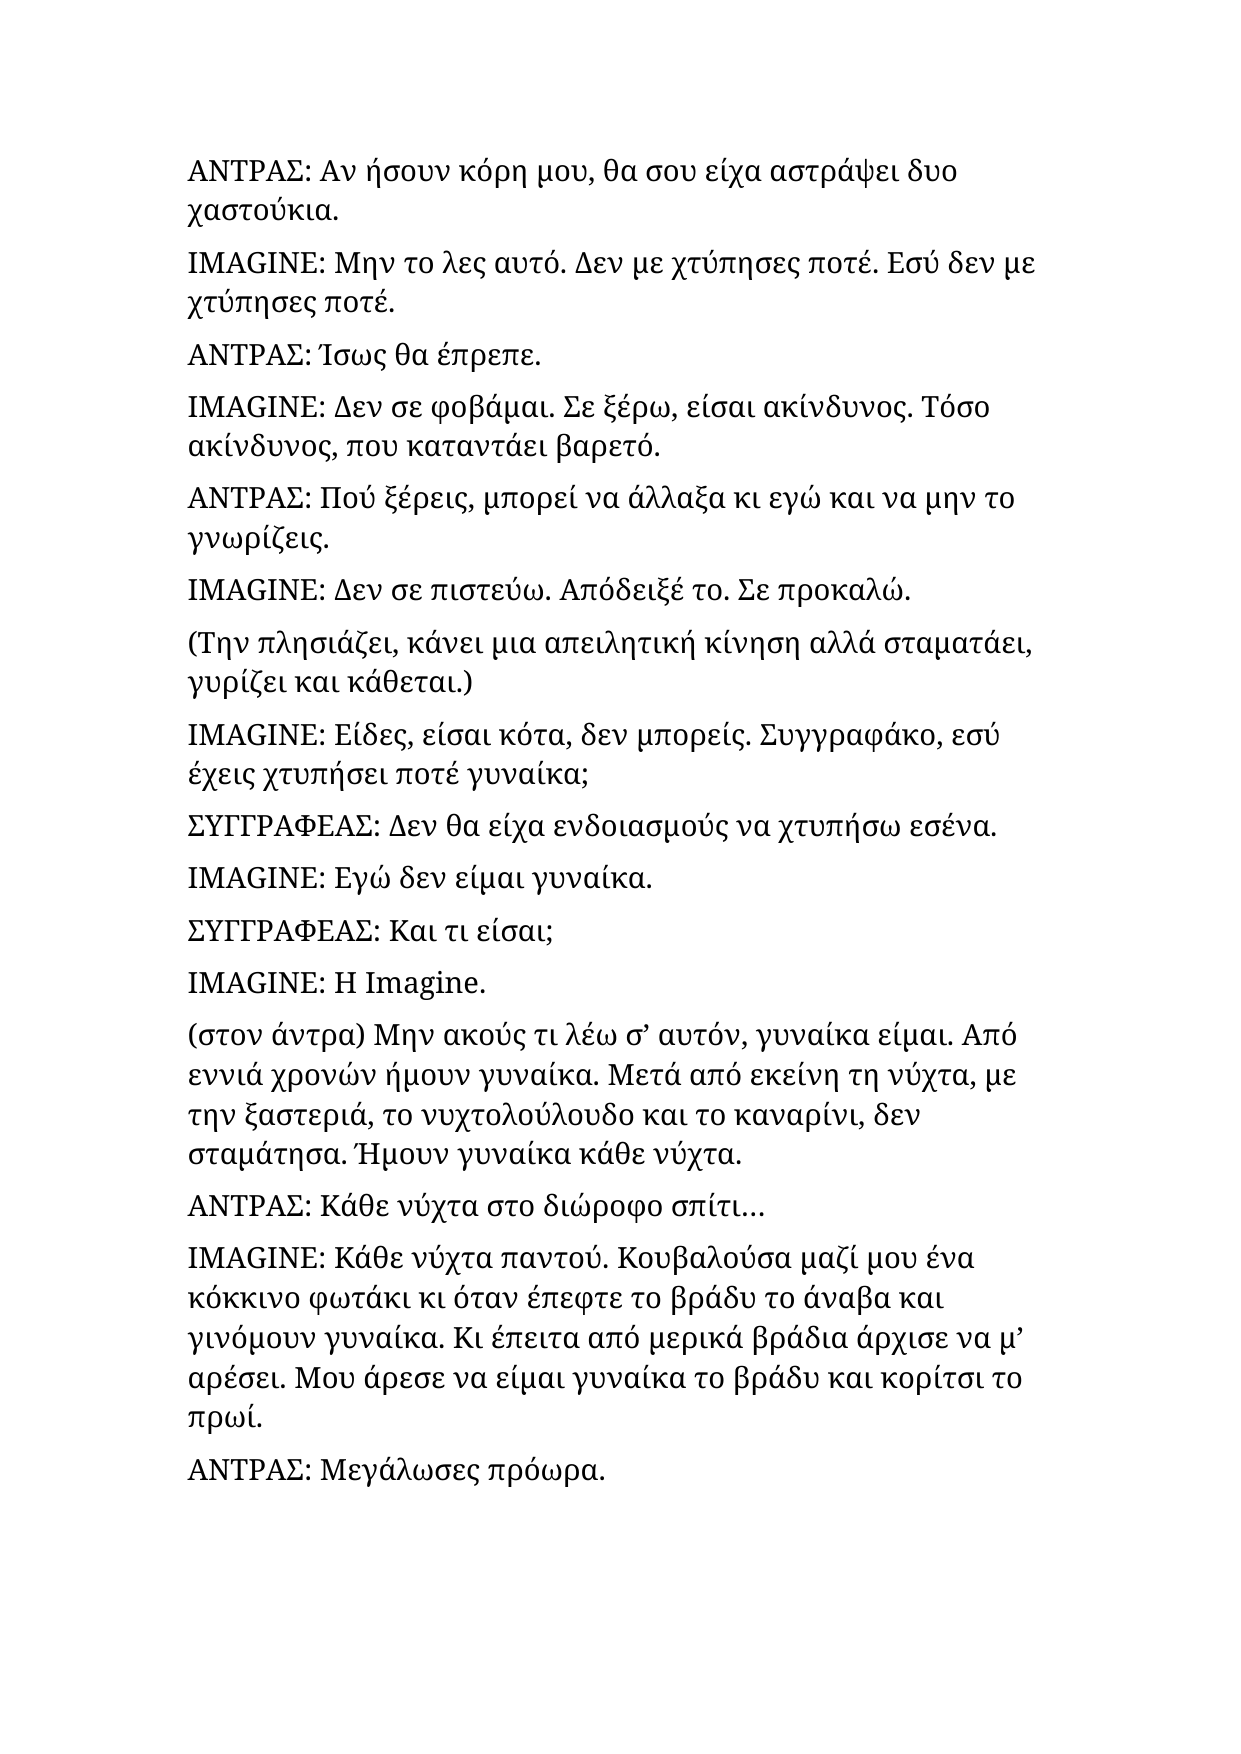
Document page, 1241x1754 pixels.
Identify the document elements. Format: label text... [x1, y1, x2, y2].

text ΑΝΤΡΑΣ: Κάθε νύχτα στο διώροφο σπίτι… [187, 1186, 1053, 1225]
text IMAGINE: Δεν σε φοβάμαι. Σε ξέρω, είσαι ακίνδυνος. Τόσο ακίνδυνος, που καταντάει βαρετό. [187, 386, 1053, 465]
text IMAGINE: Εγώ δεν είμαι γυναίκα. [187, 858, 1053, 897]
text ΑΝΤΡΑΣ: Αν ήσουν κόρη μου, θα σου είχα αστράψει δυο χαστούκια. [187, 150, 1053, 229]
text IMAGINE: Μην το λες αυτό. Δεν με χτύπησες ποτέ. Εσύ δεν με χτύπησες ποτέ. [187, 242, 1053, 321]
text ΑΝΤΡΑΣ: Πού ξέρεις, μπορεί να άλλαξα κι εγώ και να μην το γνωρίζεις. [187, 478, 1053, 557]
text ΣΥΓΓΡΑΦΕΑΣ: Δεν θα είχα ενδοιασμούς να χτυπήσω εσένα. [187, 806, 1053, 845]
text ΣΥΓΓΡΑΦΕΑΣ: Και τι είσαι; [187, 910, 1053, 950]
text ΑΝΤΡΑΣ: Ίσως θα έπρεπε. [187, 334, 1053, 373]
text IMAGINE: Δεν σε πιστεύω. Απόδειξέ το. Σε προκαλώ. [187, 570, 1053, 609]
text IMAGINE: Κάθε νύχτα παντού. Κουβαλούσα μαζί μου ένα κόκκινο φωτάκι κι όταν έπεφτε το βράδυ το άναβα και γινόμουν γυναίκα. Κι έπειτα από μερικά βράδια άρχισε να μ’ αρέσει. Μου άρεσε να είμαι γυναίκα το βράδυ και κορίτσι το πρωί. [187, 1238, 1053, 1436]
text (στον άντρα) Μην ακούς τι λέω σ’ αυτόν, γυναίκα είμαι. Από εννιά χρονών ήμουν γυναίκα. Μετά από εκείνη τη νύχτα, με την ξαστεριά, το νυχτολούλουδο και το καναρίνι, δεν σταμάτησα. Ήμουν γυναίκα κάθε νύχτα. [187, 1014, 1053, 1173]
text IMAGINE: Είδες, είσαι κότα, δεν μπορείς. Συγγραφάκο, εσύ έχεις χτυπήσει ποτέ γυναίκα; [187, 714, 1053, 793]
text ΑΝΤΡΑΣ: Μεγάλωσες πρόωρα. [187, 1449, 1053, 1488]
text IMAGINE: Η Imagine. [187, 962, 1053, 1002]
text (Την πλησιάζει, κάνει μια απειλητική κίνηση αλλά σταματάει, γυρίζει και κάθεται.) [187, 622, 1053, 701]
